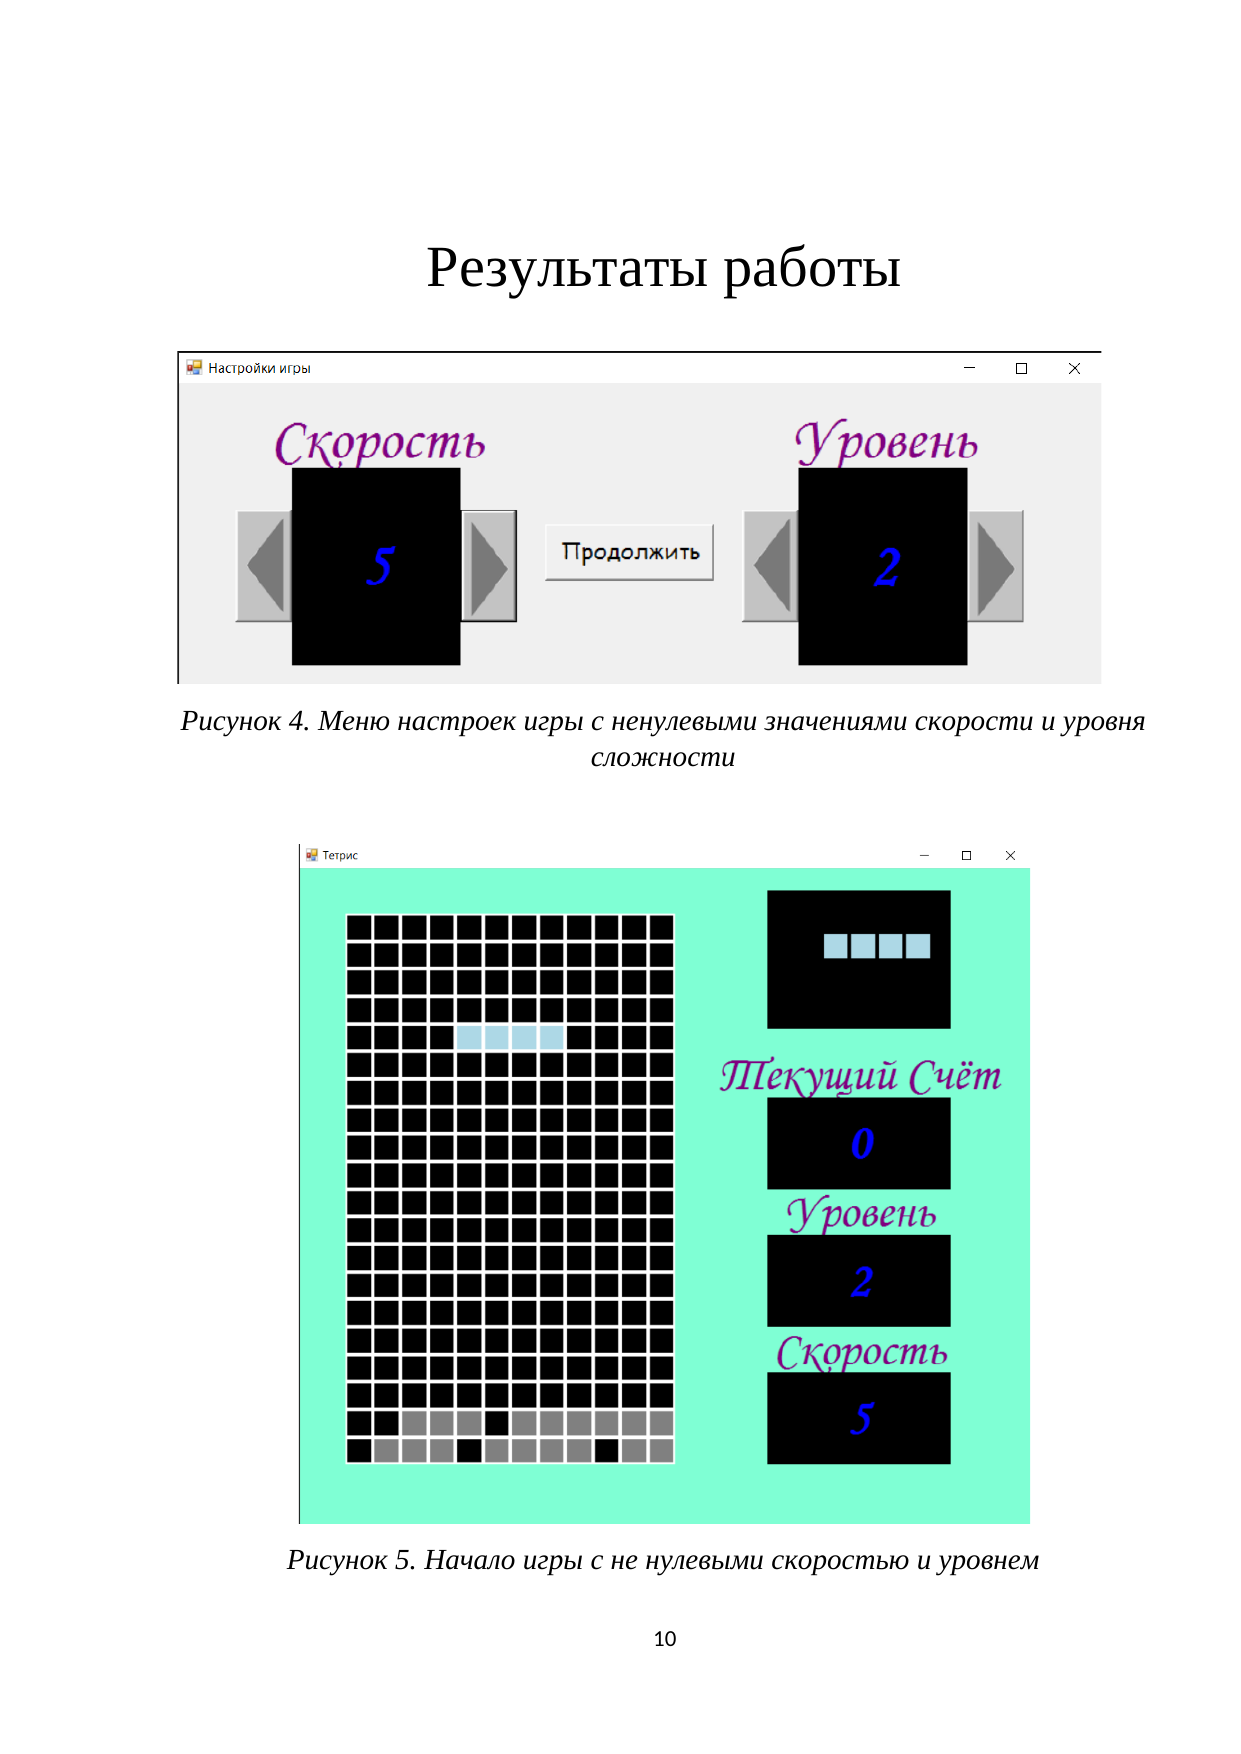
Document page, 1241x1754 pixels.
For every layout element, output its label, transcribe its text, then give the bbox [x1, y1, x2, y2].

picture [298, 844, 1030, 1524]
picture [177, 351, 1102, 684]
text Рисунок 4. Меню настроек игры с ненулевыми значениями скорости и уровня сложности [177, 703, 1152, 772]
text Рисунок 5. Начало игры с не нулевыми скоростью и уровнем [177, 1542, 1152, 1576]
subtitle Результаты работы [177, 232, 1152, 299]
